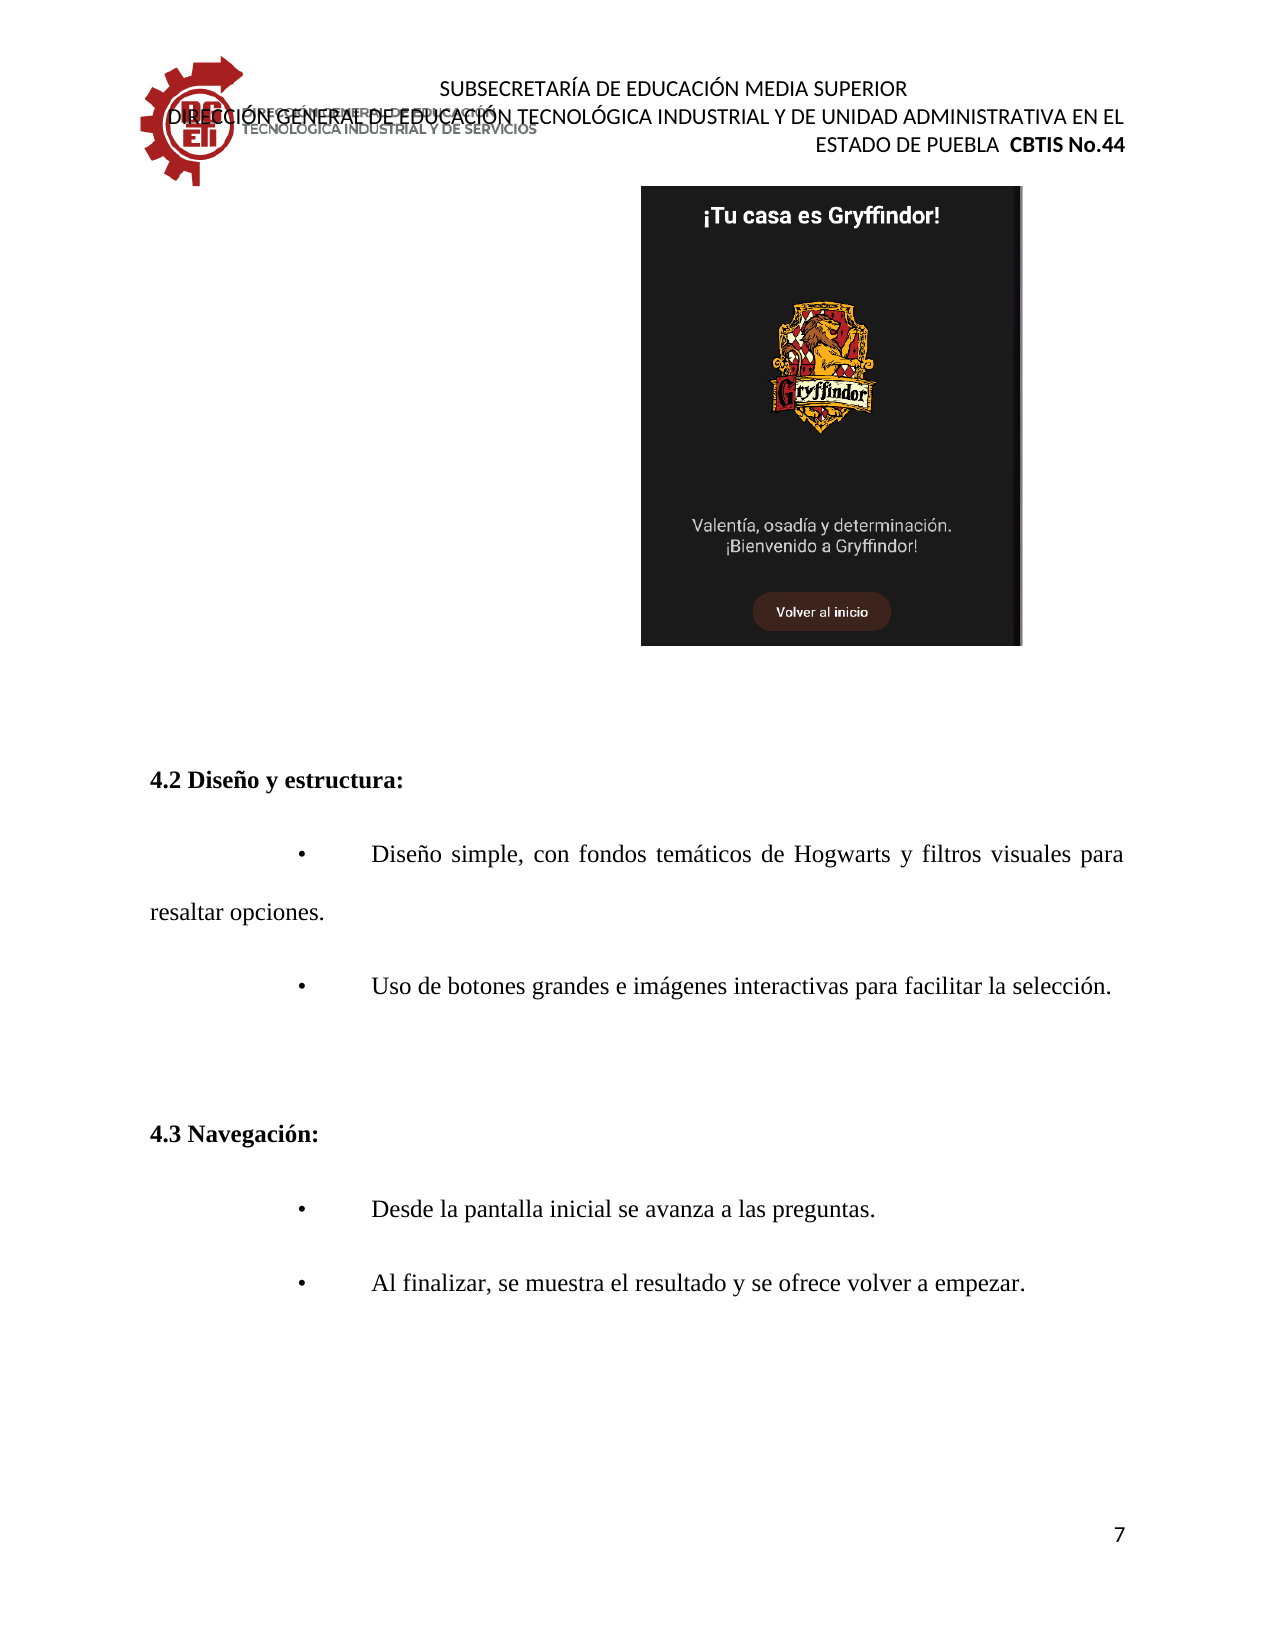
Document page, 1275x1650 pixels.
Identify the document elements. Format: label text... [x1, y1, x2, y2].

text • Al finalizar, se muestra el resultado y se ofrece volver a empezar. [150, 1268, 1125, 1297]
picture [641, 186, 1023, 646]
picture [542, 111, 549, 122]
text • Desde la pantalla inicial se avanza a las preguntas. [150, 1194, 1125, 1222]
subtitle 4.2 Diseño y estructura: [150, 765, 1125, 794]
subtitle 4.3 Navegación: [150, 1119, 1125, 1148]
text • Diseño simple, con fondos temáticos de Hogwarts y filtros visuales para resaltar opciones. [150, 839, 1125, 926]
text • Uso de botones grandes e imágenes interactivas para facilitar la selección. [150, 971, 1125, 1000]
picture [105, 46, 549, 199]
